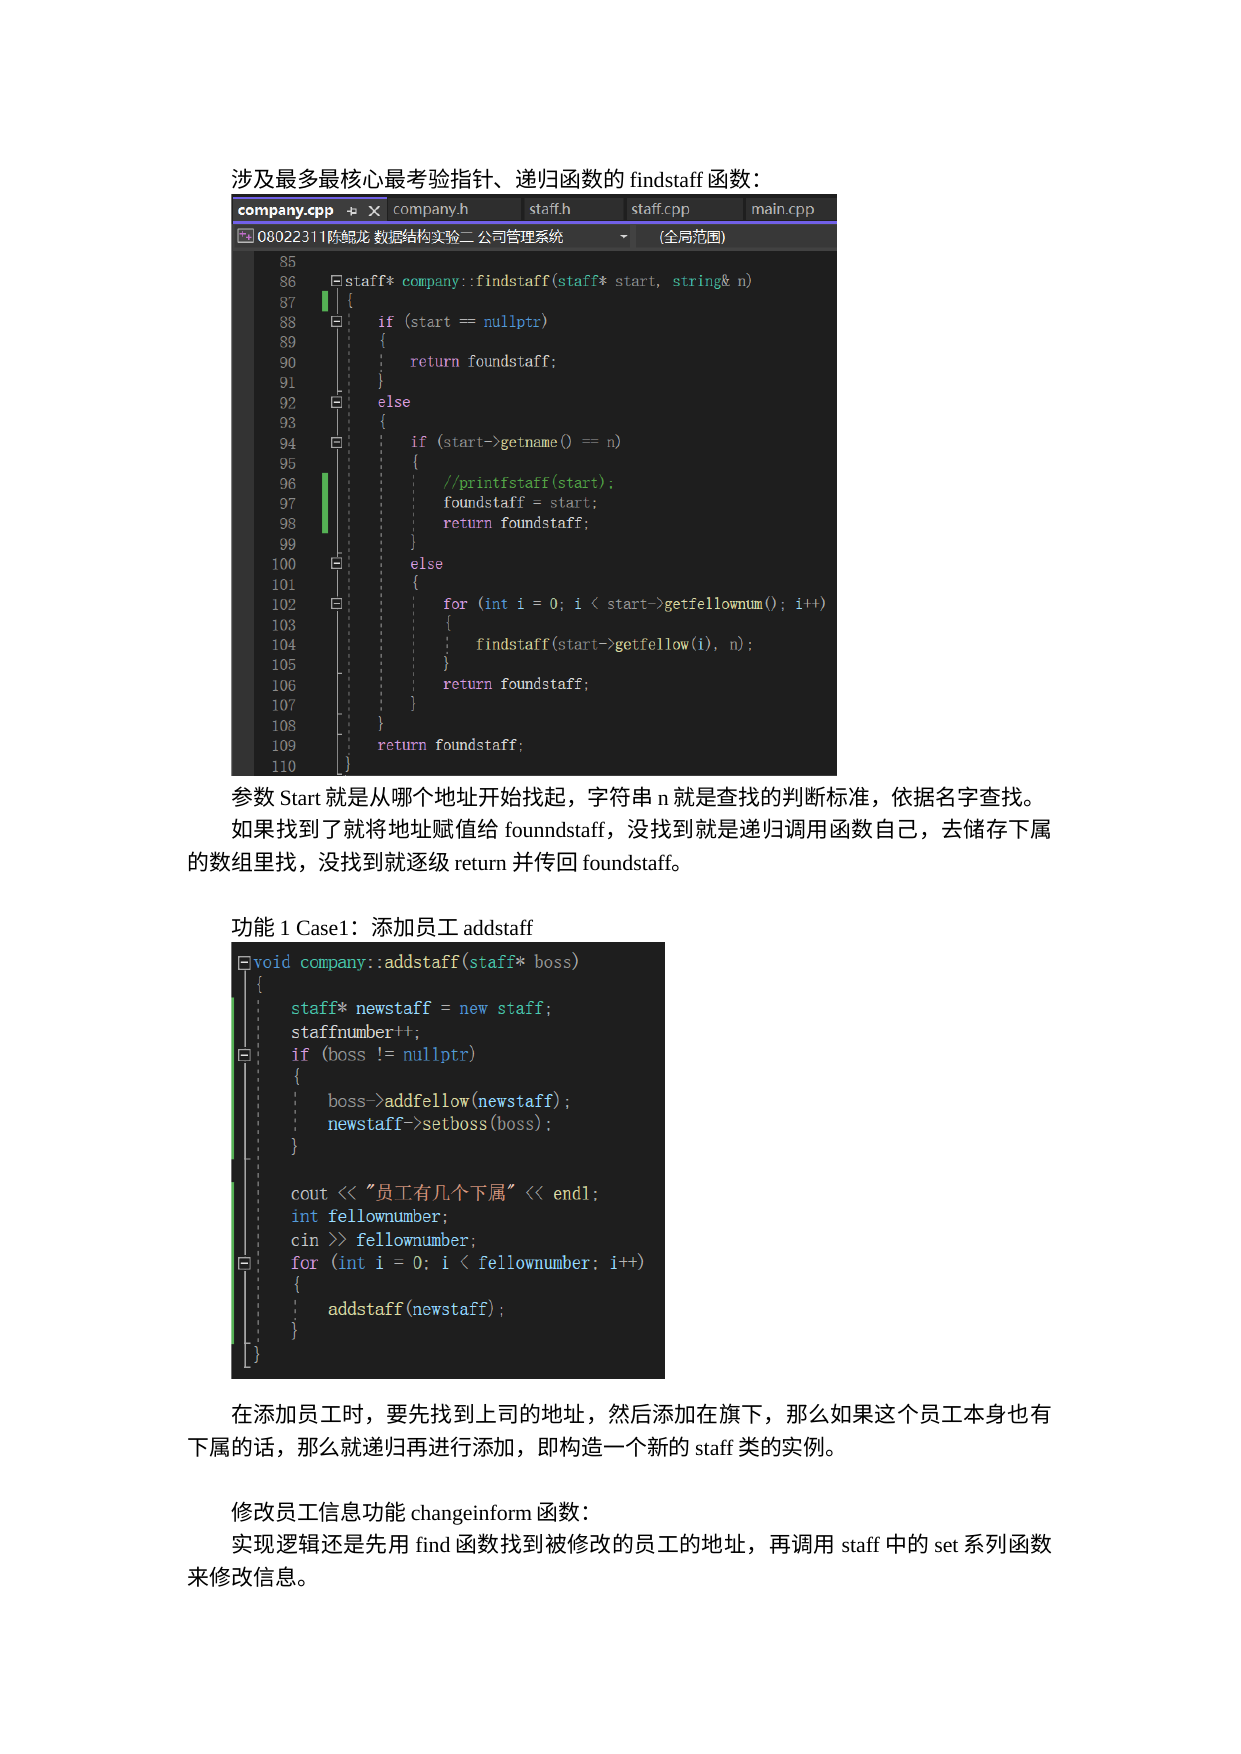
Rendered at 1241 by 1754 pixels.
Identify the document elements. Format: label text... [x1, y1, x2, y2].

list 如果找到了就将地址赋值给founndstaff，没找到就是递归调用函数自己，去储存下属的数组里找，没找到就逐级return 并传回foundstaff。 [187, 812, 1053, 877]
list 实现逻辑还是先用find函数找到被修改的员工的地址，再调用staff中的set系列函数来修改信息。 [187, 1527, 1053, 1592]
list 涉及最多最核心最考验指针、递归函数的findstaff函数： [187, 162, 1053, 194]
list 修改员工信息功能changeinform函数： [187, 1494, 1053, 1527]
list 参数Start就是从哪个地址开始找起，字符串n就是查找的判断标准，依据名字查找。 [187, 779, 1053, 812]
list 功能1 Case1：添加员工addstaff [187, 909, 1053, 942]
list 在添加员工时，要先找到上司的地址，然后添加在旗下，那么如果这个员工本身也有下属的话，那么就递归再进行添加，即构造一个新的staff类的实例。 [187, 1397, 1053, 1462]
picture [231, 942, 665, 1379]
picture [231, 194, 837, 776]
